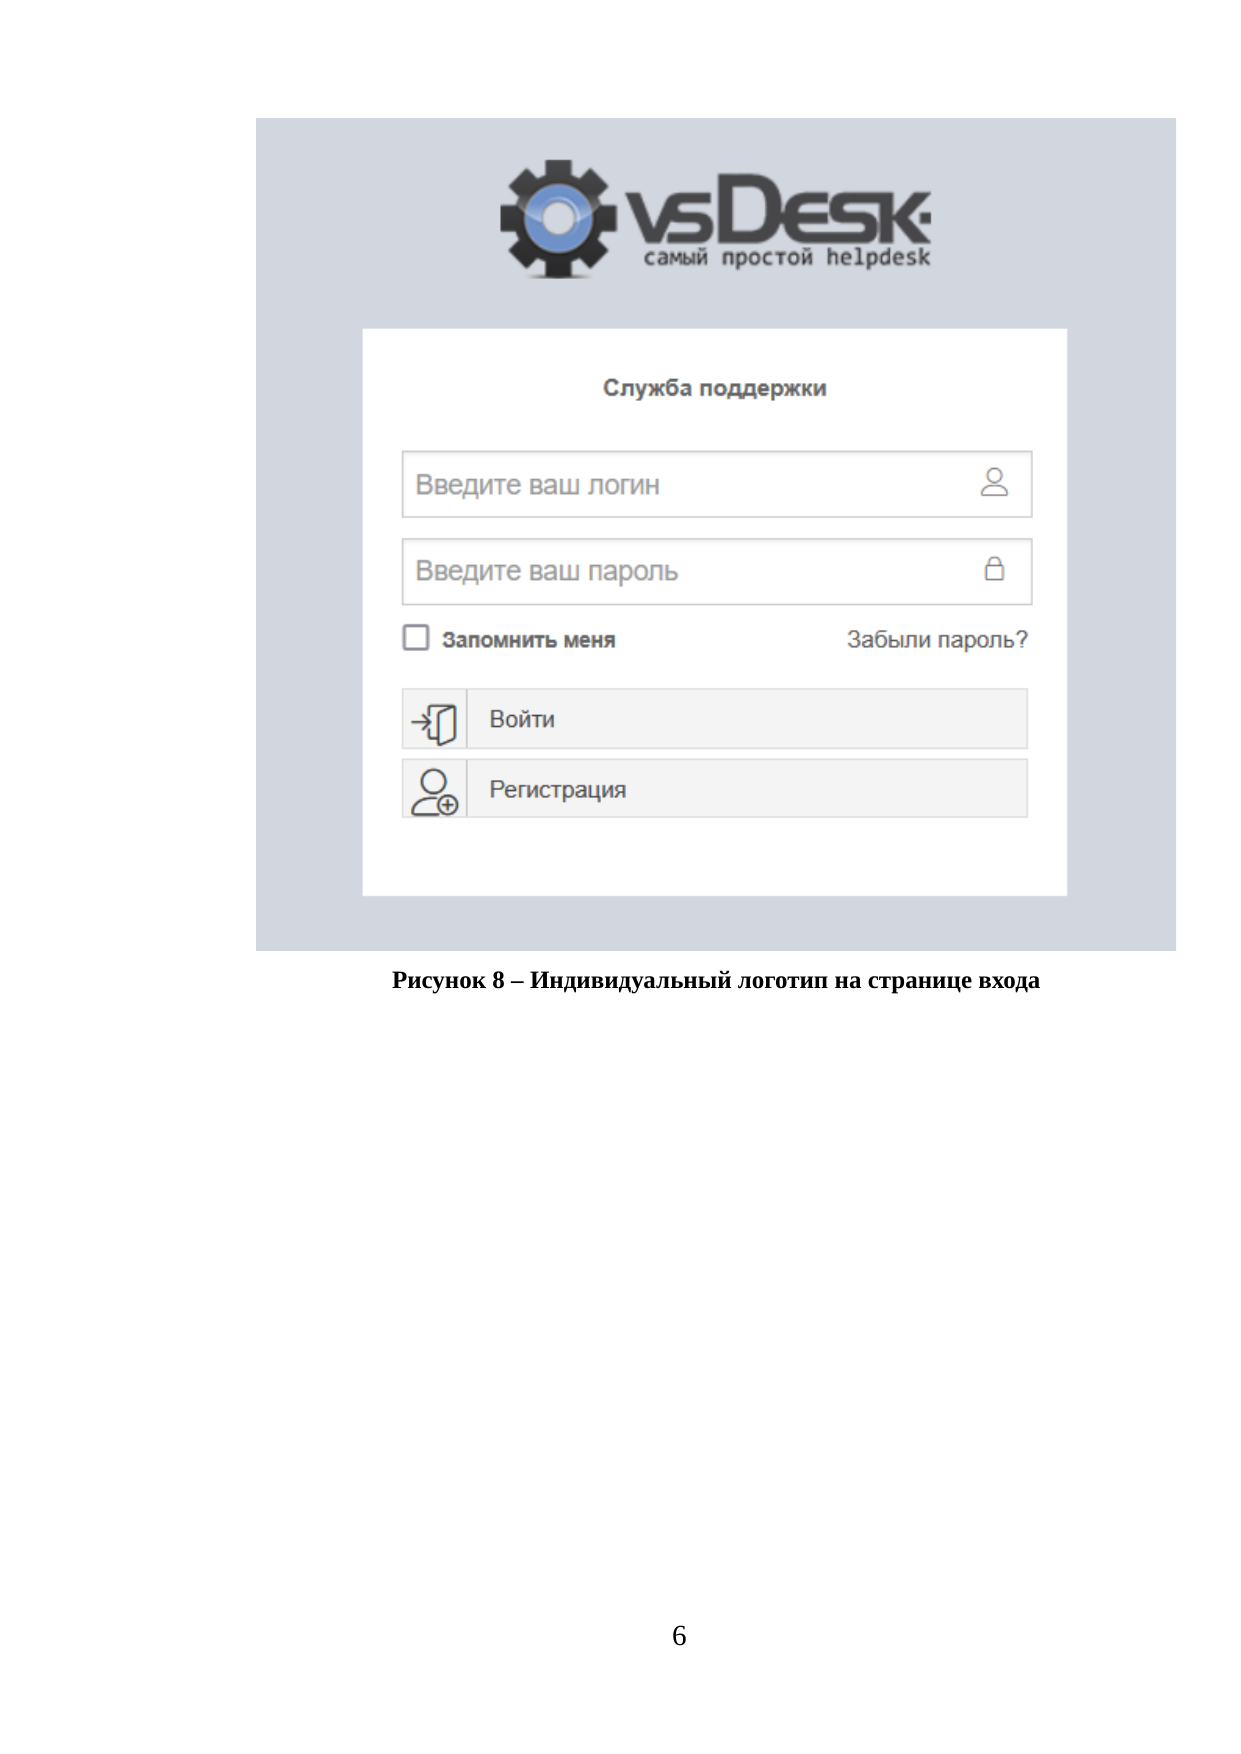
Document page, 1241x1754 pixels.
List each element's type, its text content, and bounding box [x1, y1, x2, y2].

picture [256, 118, 1177, 951]
list Рисунок 8 – Индивидуальный логотип на странице входа [251, 965, 1181, 994]
